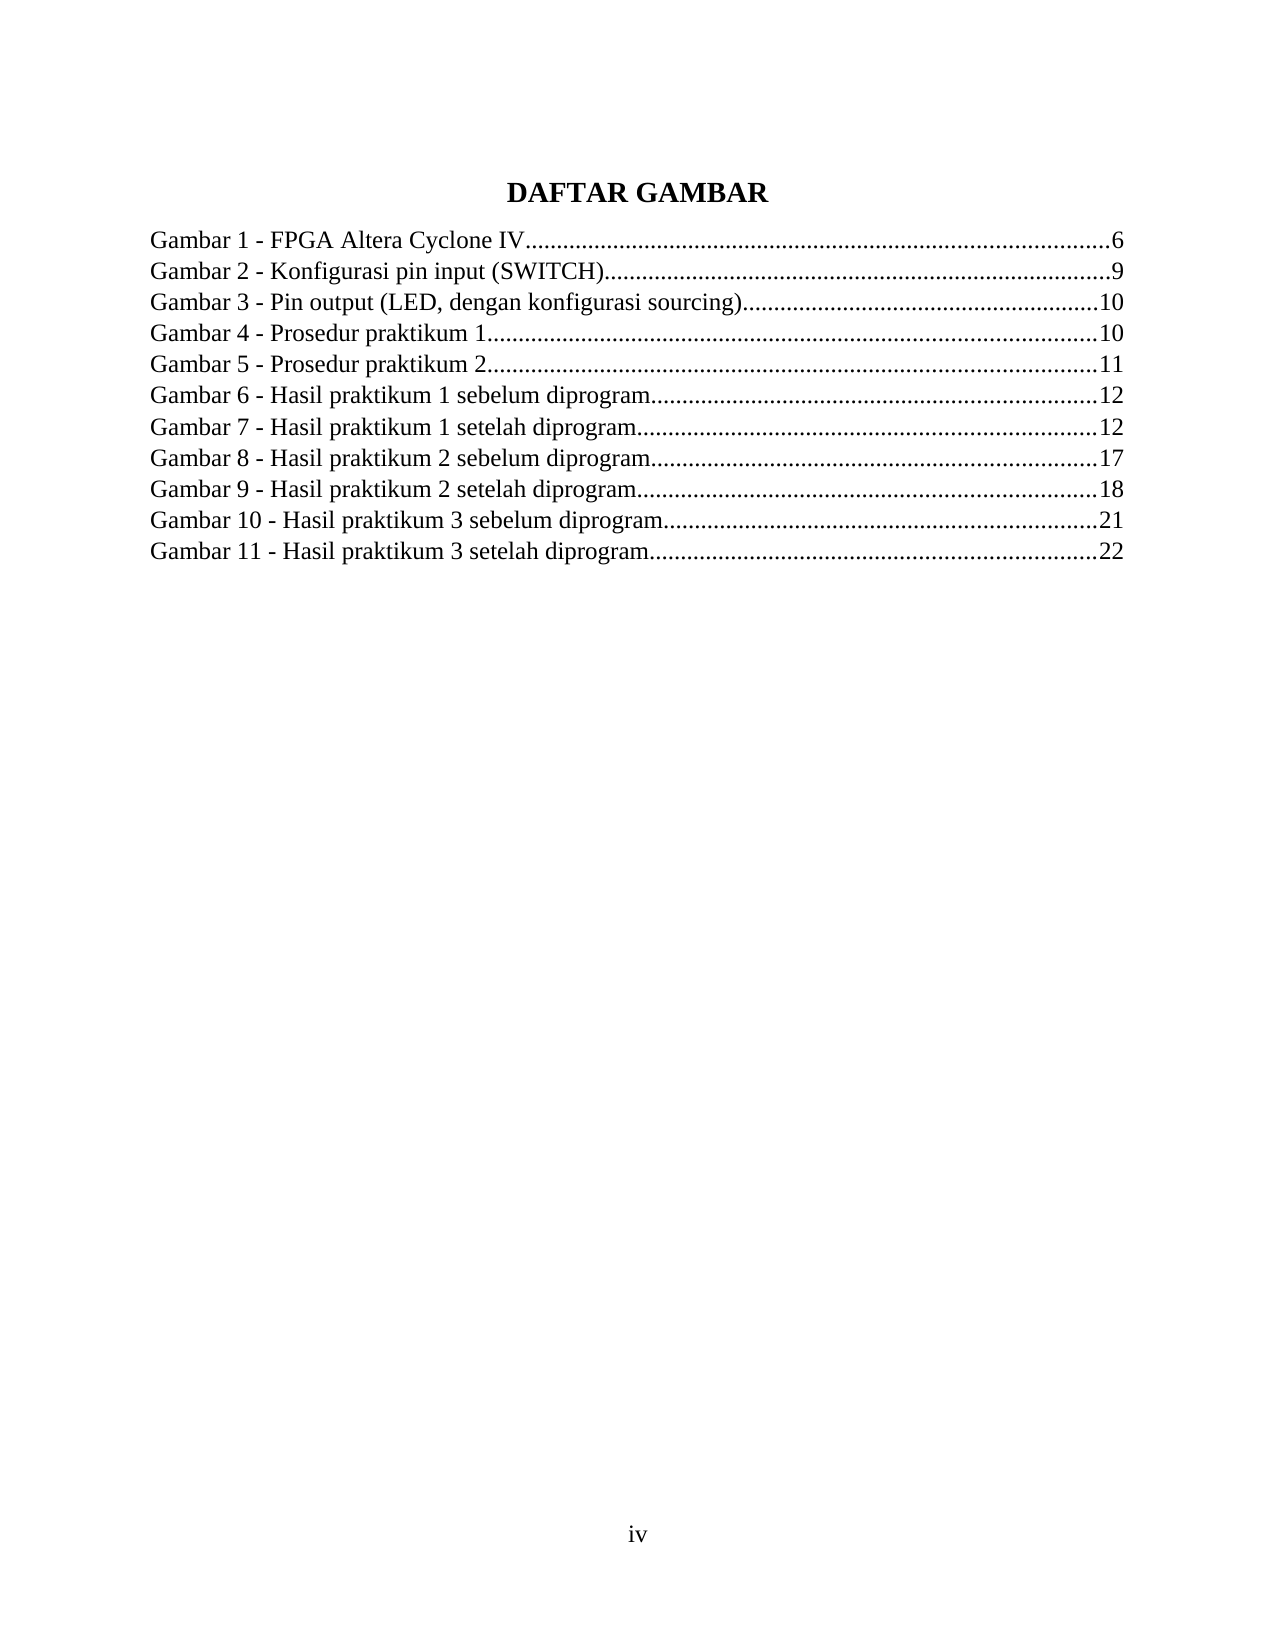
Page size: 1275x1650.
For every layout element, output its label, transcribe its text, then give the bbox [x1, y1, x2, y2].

text Gambar 2 - Konfigurasi pin input (SWITCH) 9 [150, 256, 1125, 285]
subtitle DAFTAR GAMBAR [150, 175, 1125, 208]
text Gambar 8 - Hasil praktikum 2 sebelum diprogram 17 [150, 443, 1125, 471]
text Gambar 4 - Prosedur praktikum 1 10 [150, 318, 1125, 347]
text Gambar 11 - Hasil praktikum 3 setelah diprogram 22 [150, 536, 1125, 564]
text Gambar 1 - FPGA Altera Cyclone IV 6 [150, 225, 1125, 254]
text Gambar 10 - Hasil praktikum 3 sebelum diprogram 21 [150, 505, 1125, 533]
text Gambar 5 - Prosedur praktikum 2 11 [150, 349, 1125, 378]
text Gambar 7 - Hasil praktikum 1 setelah diprogram 12 [150, 412, 1125, 440]
text Gambar 6 - Hasil praktikum 1 sebelum diprogram 12 [150, 381, 1125, 409]
text Gambar 3 - Pin output (LED, dengan konfigurasi sourcing) 10 [150, 287, 1125, 316]
text Gambar 9 - Hasil praktikum 2 setelah diprogram 18 [150, 474, 1125, 502]
